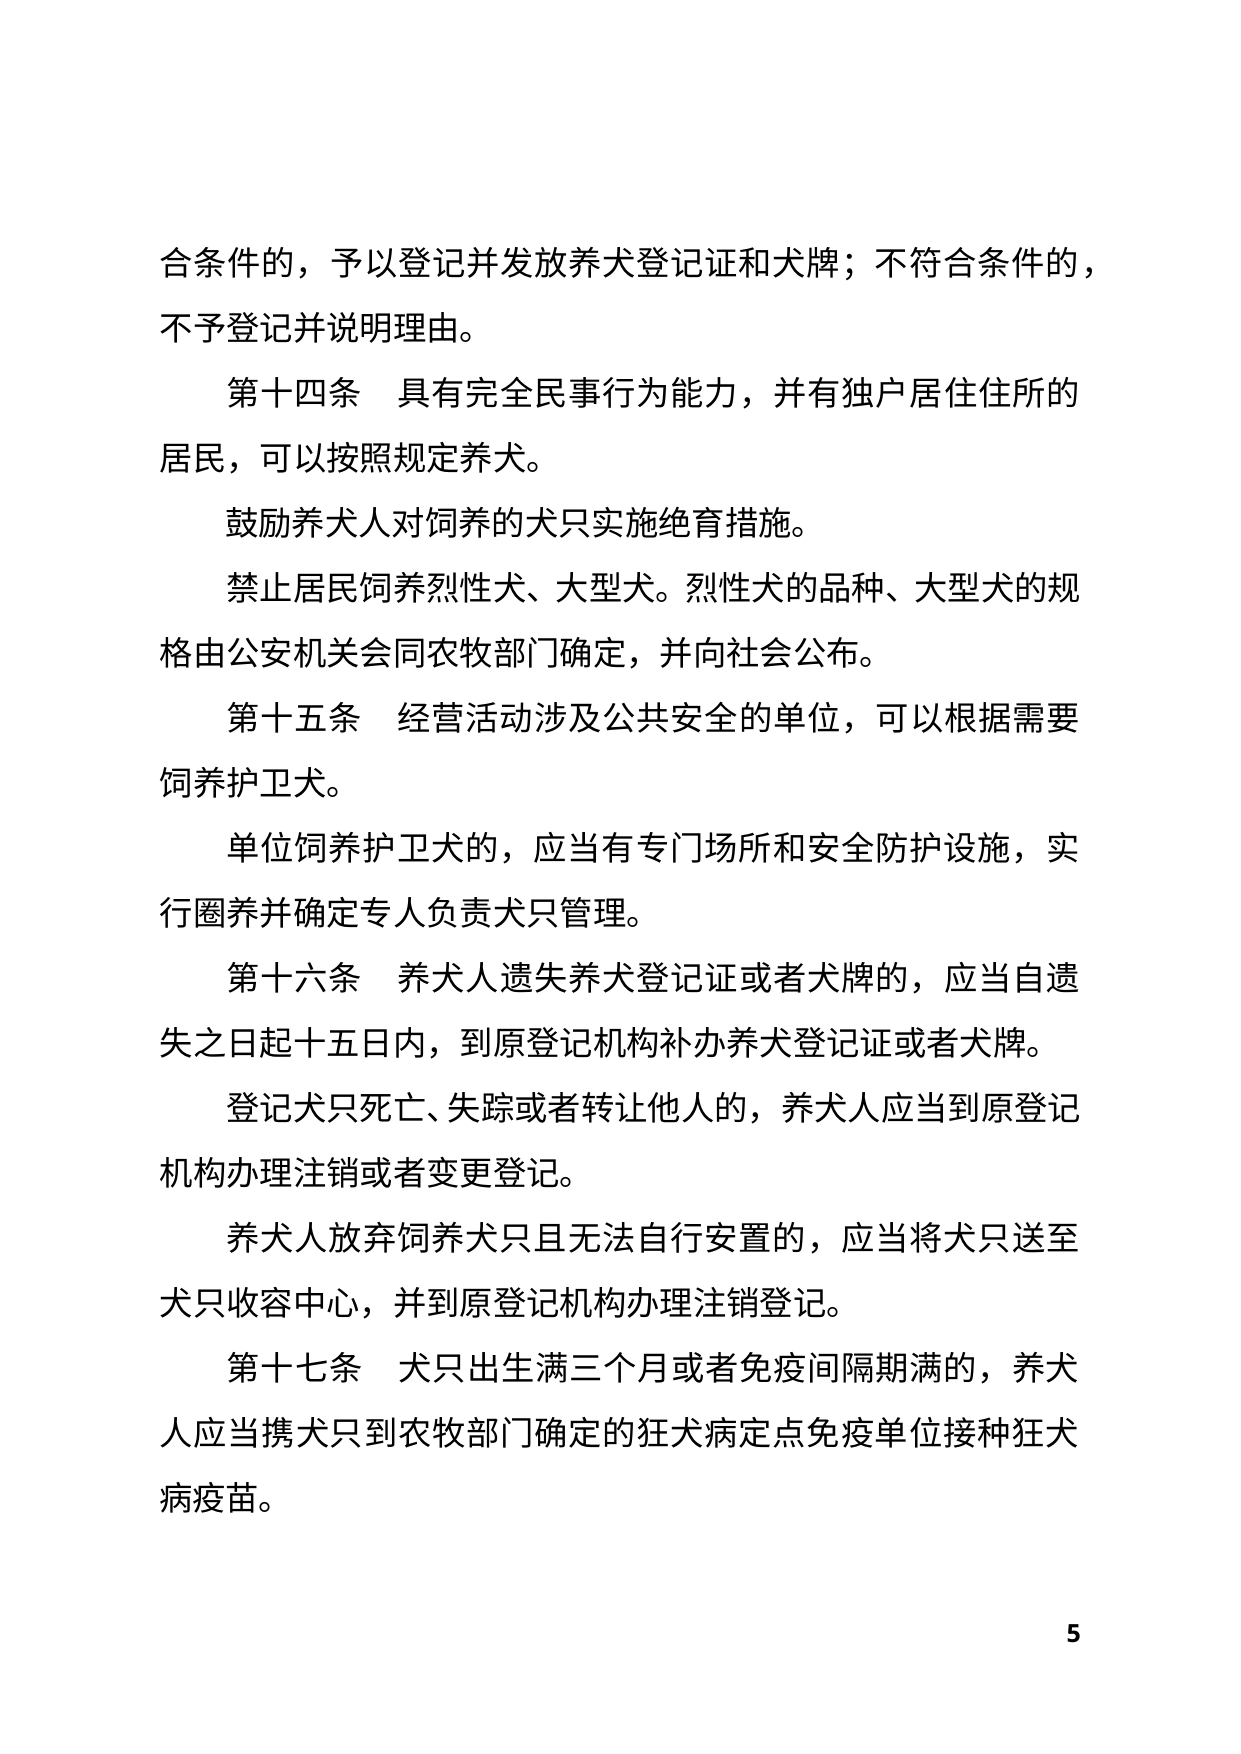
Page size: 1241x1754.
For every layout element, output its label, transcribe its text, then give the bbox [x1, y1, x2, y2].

text 鼓励养犬人对饲养的犬只实施绝育措施。 [159, 553, 1081, 618]
text 公安机关收到养犬登记申请材料后应当当场进行审核，符合条件的，予以登记并发放养犬登记证和犬牌；不符合条件的，不予登记并说明理由。 [159, 228, 1081, 423]
text 登记犬只死亡、失踪或者转让他人的，养犬人应当到原登记机构办理注销或者变更登记。 [159, 1138, 1081, 1268]
text 单位饲养护卫犬的，应当有专门场所和安全防护设施，实行圈养并确定专人负责犬只管理。 [159, 878, 1081, 1008]
text 禁止居民饲养烈性犬、大型犬。烈性犬的品种、大型犬的规格由公安机关会同农牧部门确定，并向社会公布。 [159, 618, 1081, 748]
text 养犬人放弃饲养犬只且无法自行安置的，应当将犬只送至犬只收容中心，并到原登记机构办理注销登记。 [159, 1268, 1081, 1398]
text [159, 1398, 1081, 1528]
text 第十五条 经营活动涉及公共安全的单位，可以根据需要饲养护卫犬。 [159, 748, 1081, 878]
text 第十六条 养犬人遗失养犬登记证或者犬牌的，应当自遗失之日起十五日内，到原登记机构补办养犬登记证或者犬牌。 [159, 1008, 1081, 1138]
text 第十四条 具有完全民事行为能力，并有独户居住住所的居民，可以按照规定养犬。 [159, 423, 1081, 553]
